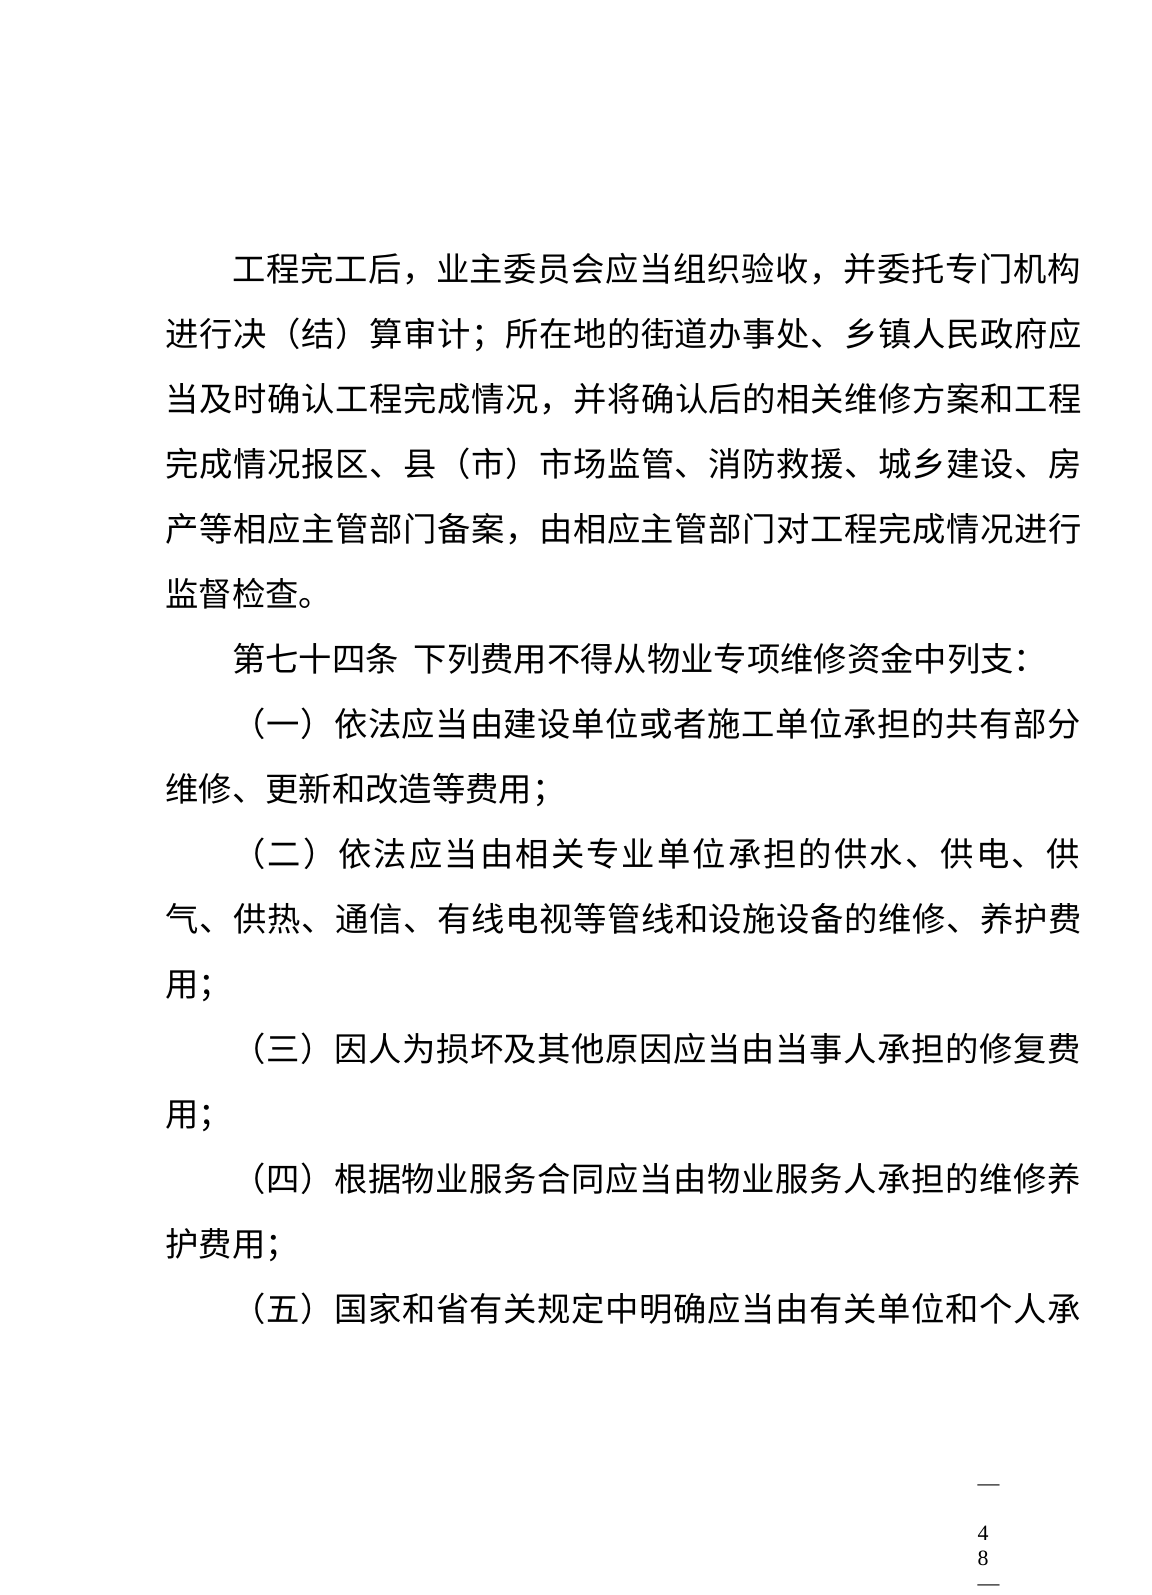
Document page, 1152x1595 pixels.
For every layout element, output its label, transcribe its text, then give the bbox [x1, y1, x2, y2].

text （一）依法应当由建设单位或者施工单位承担的共有部分维修、更新和改造等费用； [165, 689, 1082, 819]
text 工程完工后，业主委员会应当组织验收，并委托专门机构进行决（结）算审计；所在地的街道办事处、乡镇人民政府应当及时确认工程完成情况，并将确认后的相关维修方案和工程完成情况报区、县（市）市场监管、消防救援、城乡建设、房产等相应主管部门备案，由相应主管部门对工程完成情况进行监督检查。 [165, 234, 1082, 624]
text （二）依法应当由相关专业单位承担的供水、供电、供气、供热、通信、有线电视等管线和设施设备的维修、养护费用； [165, 819, 1082, 1014]
text 第七十四条 下列费用不得从物业专项维修资金中列支： [165, 624, 1082, 689]
text （三）因人为损坏及其他原因应当由当事人承担的修复费用； [165, 1014, 1082, 1144]
text （四）根据物业服务合同应当由物业服务人承担的维修养护费用； [165, 1144, 1082, 1274]
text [165, 1274, 1082, 1339]
